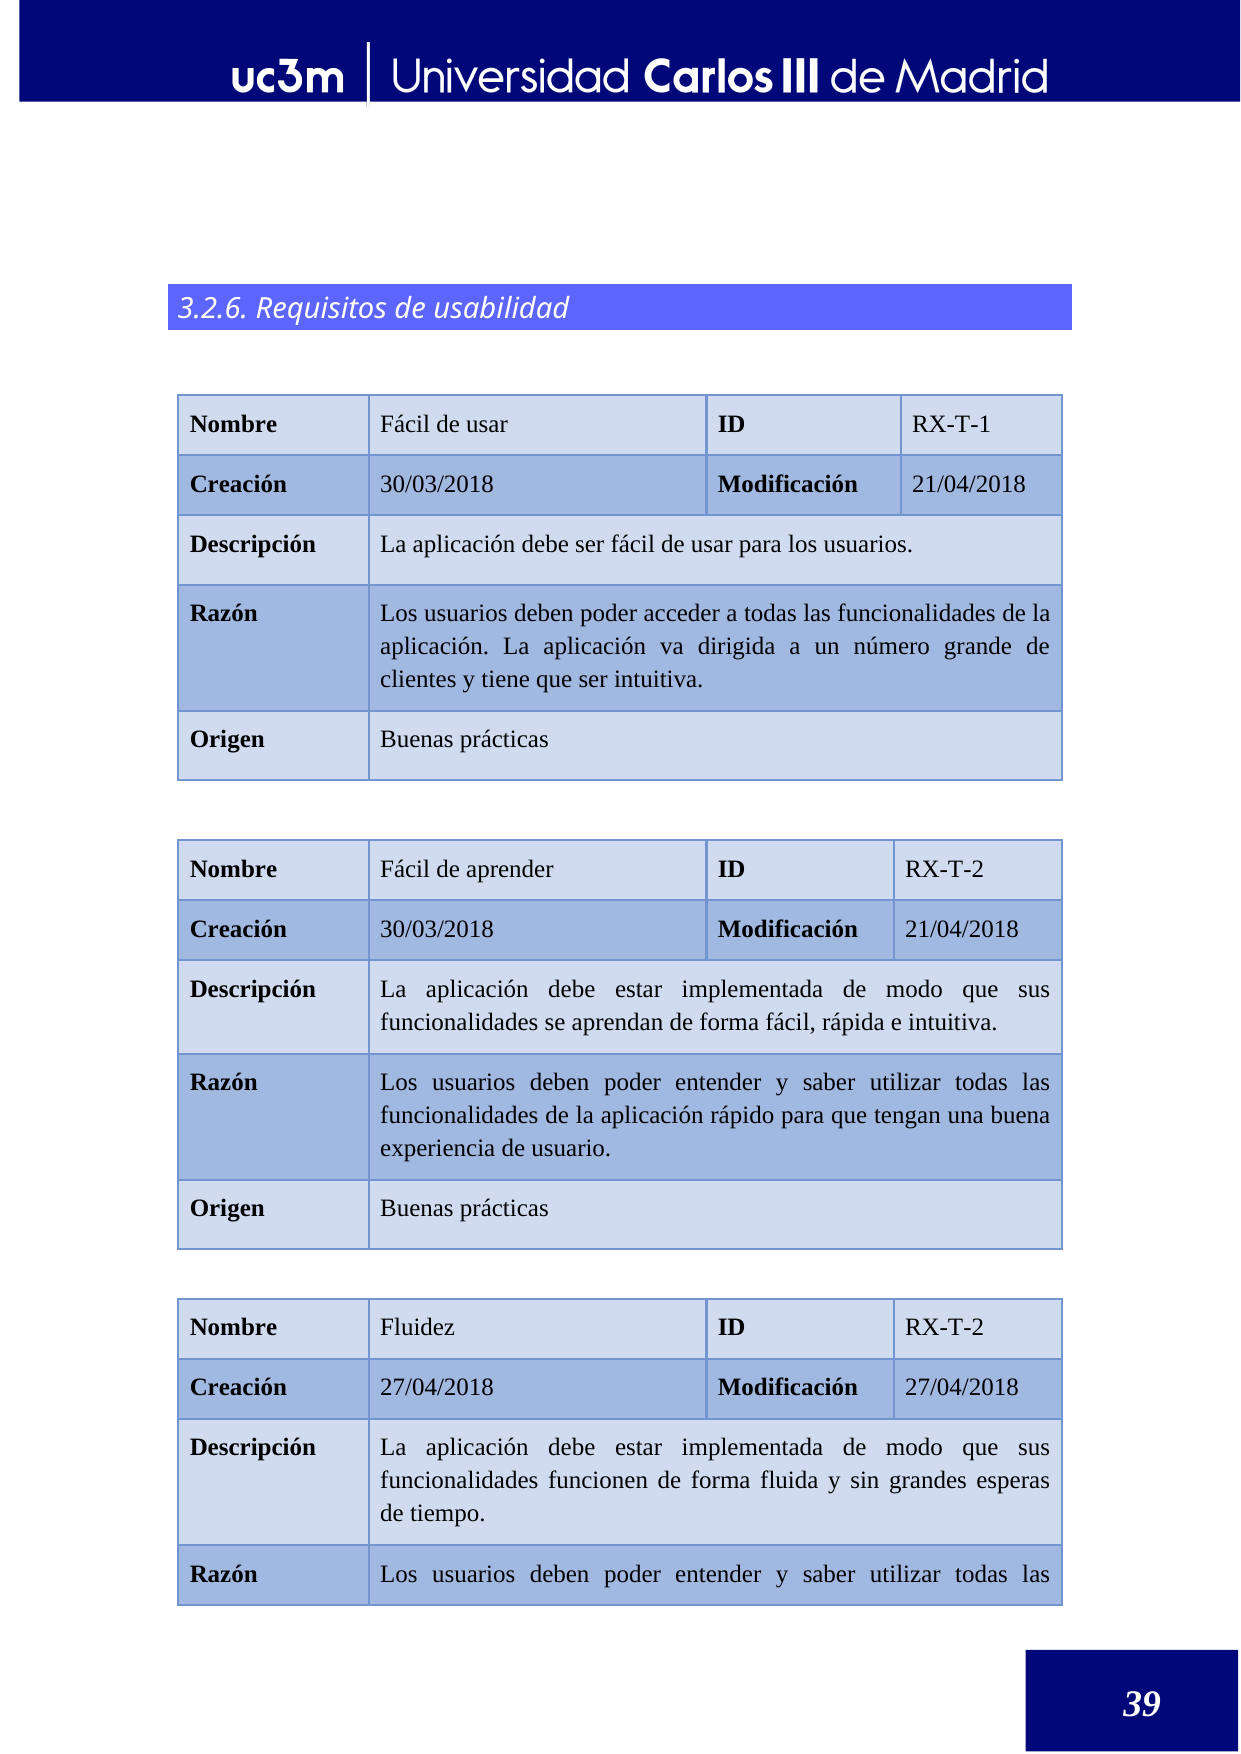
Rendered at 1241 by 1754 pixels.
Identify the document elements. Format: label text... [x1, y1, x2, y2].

table_header Nombre [179, 1300, 368, 1358]
table_cell La aplicación debe estar implementada de modo que sus funcionalidades se aprendan de forma fácil, rápida e intuitiva. [370, 961, 1061, 1052]
table_cell 21/04/2018 [902, 456, 1061, 514]
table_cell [370, 1546, 1061, 1604]
table_cell Modificación [708, 456, 900, 514]
table_cell Razón [179, 1546, 368, 1604]
table_cell 27/04/2018 [370, 1360, 705, 1418]
table_cell 30/03/2018 [370, 456, 705, 514]
table_header Nombre [179, 841, 368, 899]
table_cell 21/04/2018 [895, 901, 1061, 959]
table_cell Creación [179, 901, 368, 959]
table_header RX-T-2 [895, 1300, 1061, 1358]
table_cell Modificación [708, 1360, 893, 1418]
table_cell Modificación [708, 901, 893, 959]
table_cell Origen [179, 1181, 368, 1248]
table_cell Buenas prácticas [370, 712, 1061, 779]
table_header ID [708, 841, 893, 899]
table_cell Descripción [179, 516, 368, 584]
table_header Fácil de aprender [370, 841, 705, 899]
table_cell Buenas prácticas [370, 1181, 1061, 1248]
table_header RX-T-2 [895, 841, 1061, 899]
table_header RX-T-1 [902, 396, 1061, 454]
table_cell Descripción [179, 961, 368, 1052]
table_cell 27/04/2018 [895, 1360, 1061, 1418]
table_cell Creación [179, 1360, 368, 1418]
table_cell Creación [179, 456, 368, 514]
table_cell Razón [179, 586, 368, 710]
picture [196, 31, 1083, 107]
table_header Fácil de usar [370, 396, 705, 454]
table_cell La aplicación debe ser fácil de usar para los usuarios. [370, 516, 1061, 584]
subtitle Requisitos de usabilidad [169, 285, 1071, 329]
table_cell Los usuarios deben poder acceder a todas las funcionalidades de la aplicación. La aplicación va dirigida a un número grande de clientes y tiene que ser intuitiva. [370, 586, 1061, 710]
table_cell Descripción [179, 1420, 368, 1544]
table_header ID [708, 1300, 893, 1358]
table_header Fluidez [370, 1300, 705, 1358]
table_cell Razón [179, 1055, 368, 1179]
table_cell Origen [179, 712, 368, 779]
table_header Nombre [179, 396, 368, 454]
table_cell La aplicación debe estar implementada de modo que sus funcionalidades funcionen de forma fluida y sin grandes esperas de tiempo. [370, 1420, 1061, 1544]
table_header ID [708, 396, 900, 454]
table_cell 30/03/2018 [370, 901, 705, 959]
